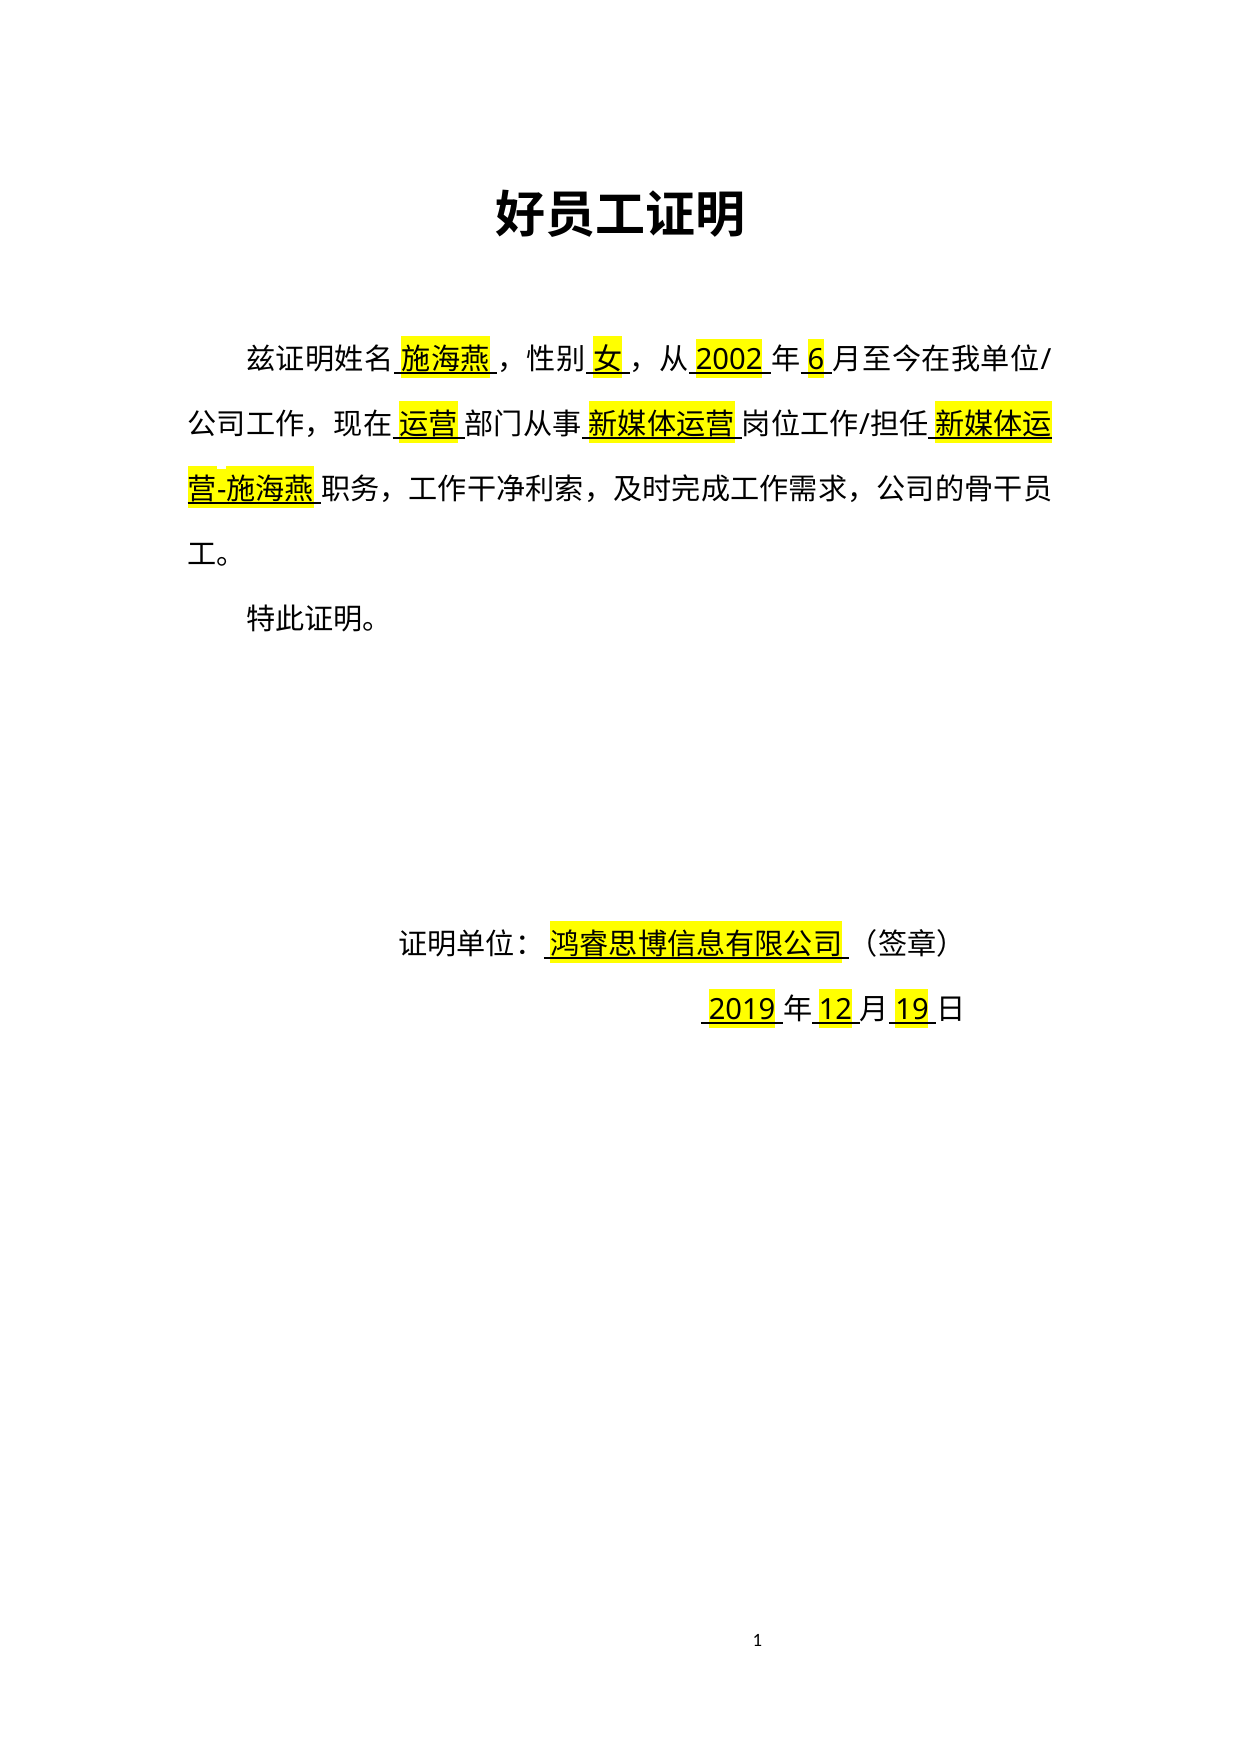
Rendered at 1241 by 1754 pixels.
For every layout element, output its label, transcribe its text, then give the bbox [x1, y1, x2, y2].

text 好员工证明 [187, 162, 1053, 259]
text 兹证明姓名 施海燕 ，性别 女 ，从 2002 年 6 月至今在我单位/公司工作，现在 运营 部门从事 新媒体运营 岗位工作/担任 新媒体运营-施海燕 职务，工作干净利索，及时完成工作需求，公司的骨干员工。 [187, 324, 1053, 584]
text 特此证明。 [187, 584, 1053, 649]
text 证明单位： 鸿睿思博信息有限公司 （签章） [187, 909, 965, 974]
text 2019 年 12 月 19 日 [187, 974, 965, 1039]
